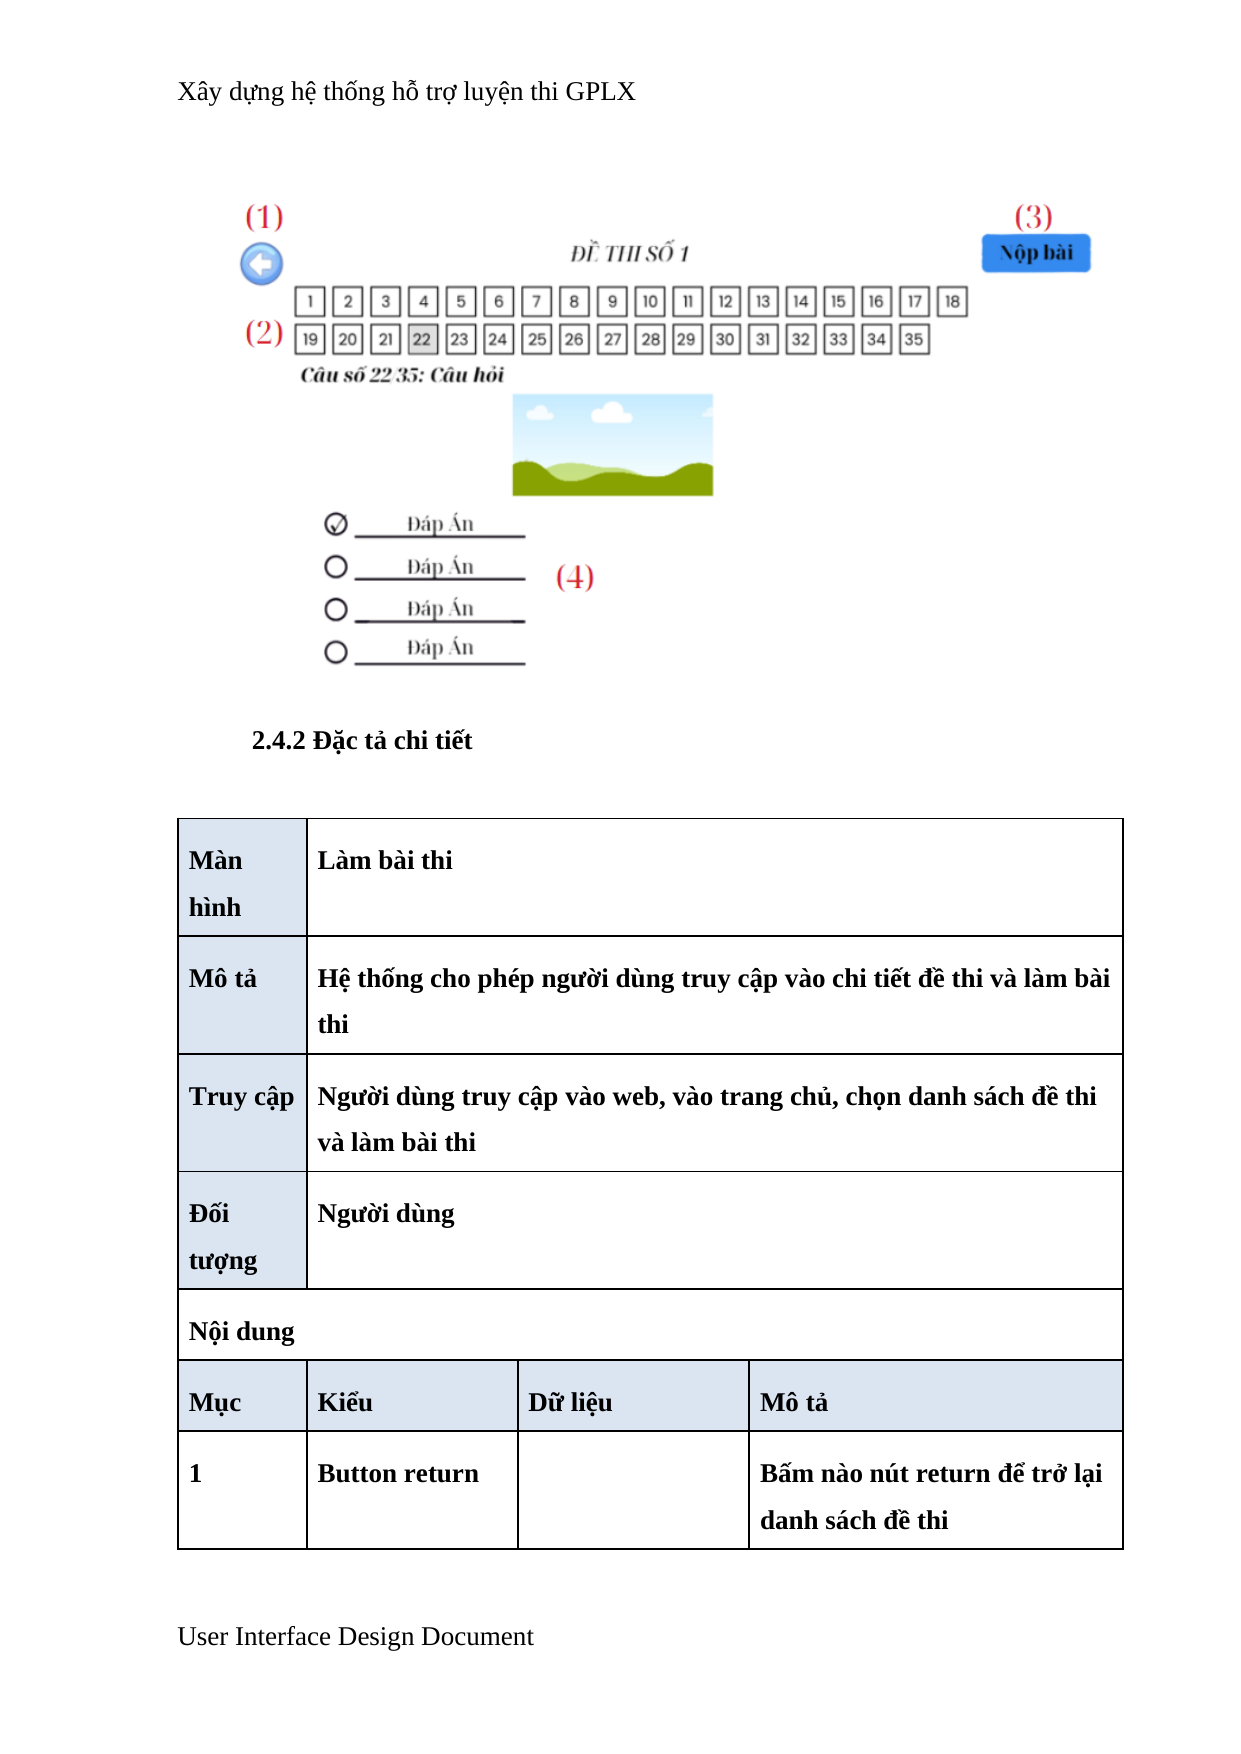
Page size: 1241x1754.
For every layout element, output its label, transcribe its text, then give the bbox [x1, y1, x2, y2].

table_cell Người dùng [308, 1172, 1122, 1288]
table_cell Người dùng truy cập vào web, vào trang chủ, chọn danh sách đề thi và làm bài thi [308, 1055, 1122, 1171]
table_cell Nội dung [179, 1290, 1122, 1359]
table_cell Kiểu [308, 1361, 517, 1430]
table_cell Button return [308, 1432, 517, 1548]
table_cell Truy cập [179, 1055, 306, 1171]
table_cell Mô tả [179, 937, 306, 1053]
table_cell 1 [179, 1432, 306, 1548]
table_cell [519, 1432, 748, 1548]
table_cell Mục [179, 1361, 306, 1430]
table_cell Bấm nào nút return để trở lại danh sách đề thi [750, 1432, 1122, 1548]
table_header Màn hình [179, 819, 306, 935]
table_cell Đối tượng [179, 1172, 306, 1288]
picture [177, 147, 1122, 711]
table_cell Dữ liệu [519, 1361, 748, 1430]
table_header Làm bài thi [308, 819, 1122, 935]
table_cell Hệ thống cho phép người dùng truy cập vào chi tiết đề thi và làm bài thi [308, 937, 1122, 1053]
table_cell Mô tả [750, 1361, 1122, 1430]
text 2.4.2 Đặc tả chi tiết [252, 724, 1122, 755]
